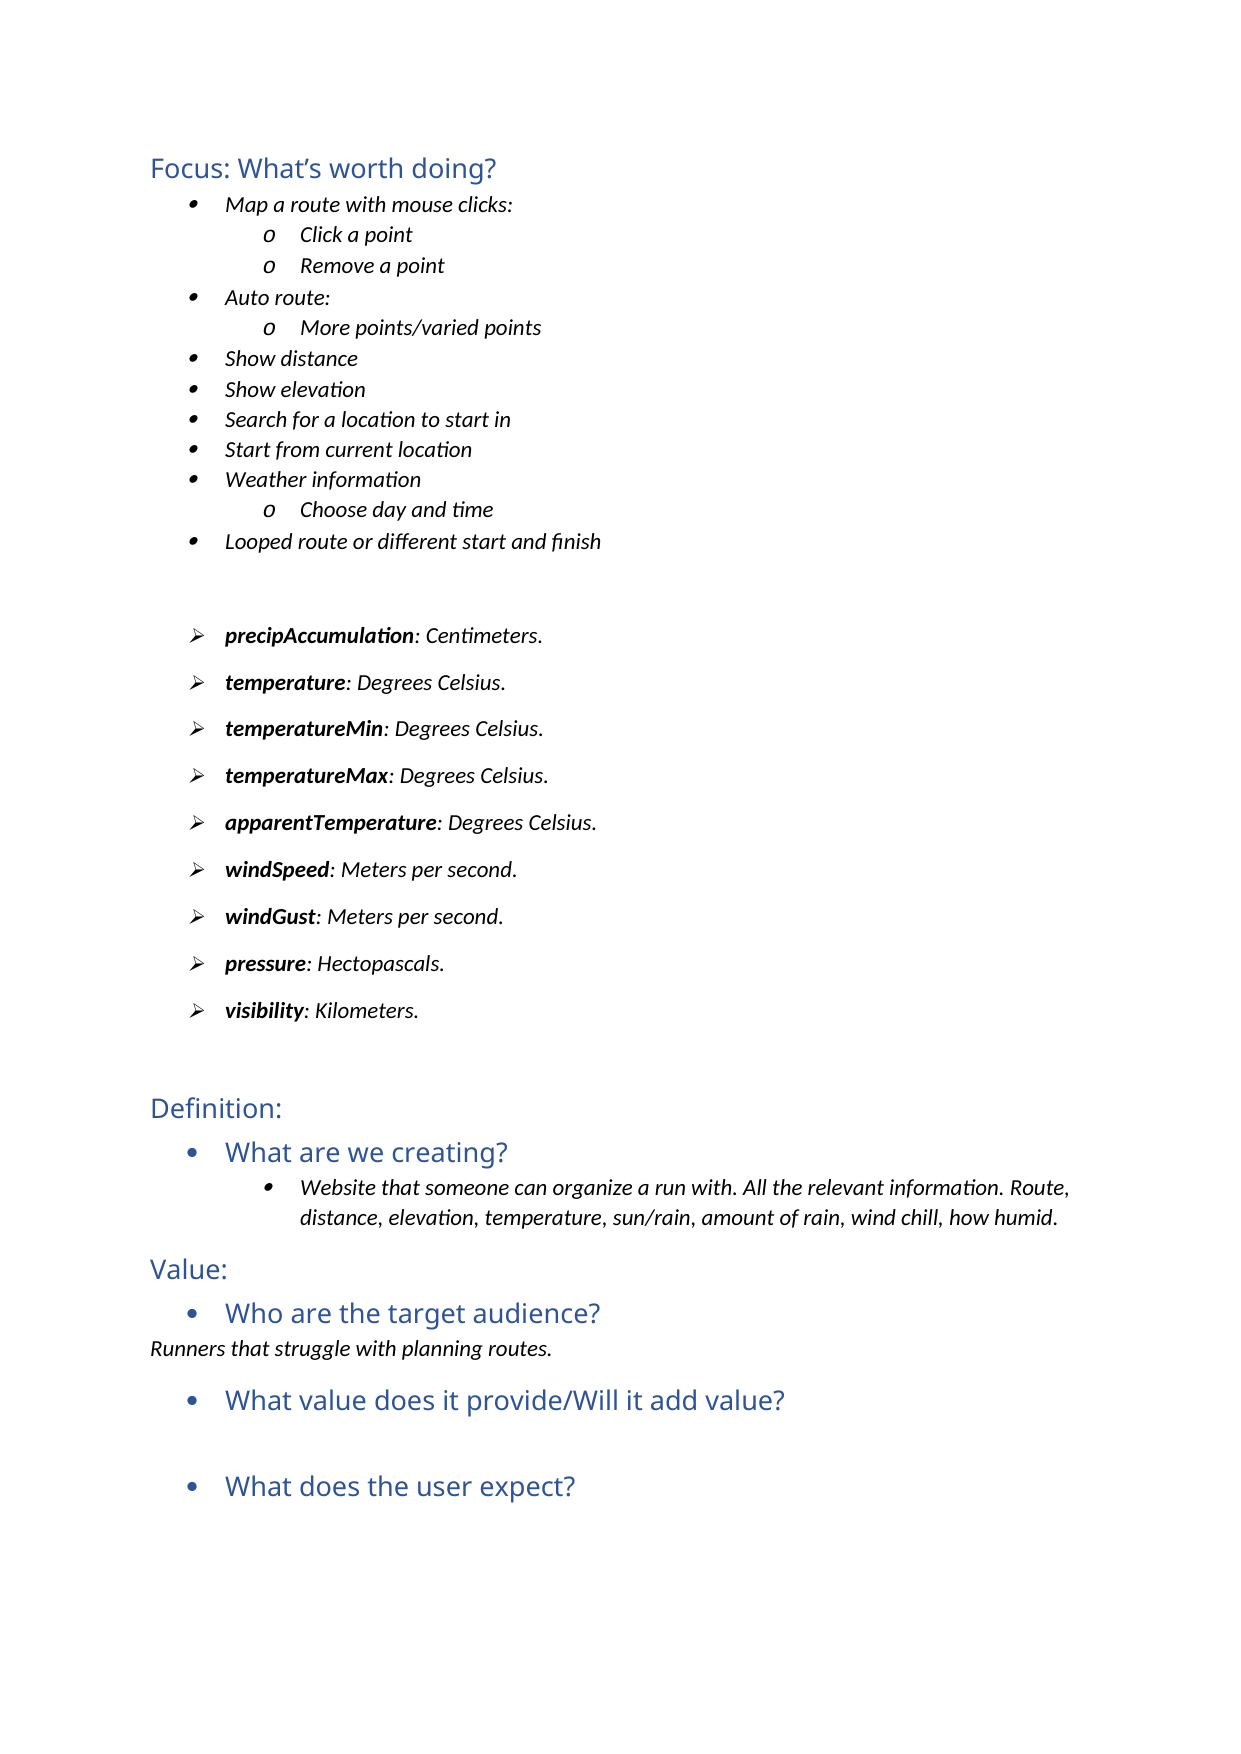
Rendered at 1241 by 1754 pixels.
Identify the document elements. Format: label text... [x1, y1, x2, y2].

subtitle Value: [150, 1250, 1090, 1287]
list Map a route with mouse clicks: [187, 190, 1090, 218]
list Remove a point [262, 251, 1090, 281]
list visibility: Kilometers. [187, 996, 1090, 1024]
list Looped route or different start and finish [187, 527, 1090, 555]
text Runners that struggle with planning routes. [150, 1334, 1090, 1362]
list Auto route: [187, 283, 1090, 311]
list Choose day and time [262, 496, 1090, 525]
list windGust: Meters per second. [187, 902, 1090, 930]
subtitle What value does it provide/Will it add value? [187, 1381, 1090, 1418]
list apparentTemperature: Degrees Celsius. [187, 808, 1090, 836]
list temperatureMin: Degrees Celsius. [187, 714, 1090, 743]
subtitle Definition: [150, 1089, 1090, 1126]
list Weather information [187, 465, 1090, 493]
list pressure: Hectopascals. [187, 949, 1090, 977]
subtitle Focus: What’s worth doing? [150, 150, 1090, 187]
list temperature: Degrees Celsius. [187, 668, 1090, 696]
list Click a point [262, 220, 1090, 249]
list temperatureMax: Degrees Celsius. [187, 761, 1090, 789]
list Show elevation [187, 375, 1090, 403]
subtitle What does the user expect? [187, 1468, 1090, 1504]
subtitle Who are the target audience? [187, 1294, 1090, 1331]
list precipAccumulation: Centimeters. [187, 621, 1090, 649]
subtitle What are we creating? [187, 1133, 1090, 1170]
list Website that someone can organize a run with. All the relevant information. Route, distance, elevation, temperature, sun/rain, amount of rain, wind chill, how humid. [262, 1173, 1090, 1232]
list windSpeed: Meters per second. [187, 855, 1090, 883]
list Search for a location to start in [187, 405, 1090, 433]
list Show distance [187, 344, 1090, 373]
list Start from current location [187, 435, 1090, 463]
list More points/varied points [262, 313, 1090, 342]
